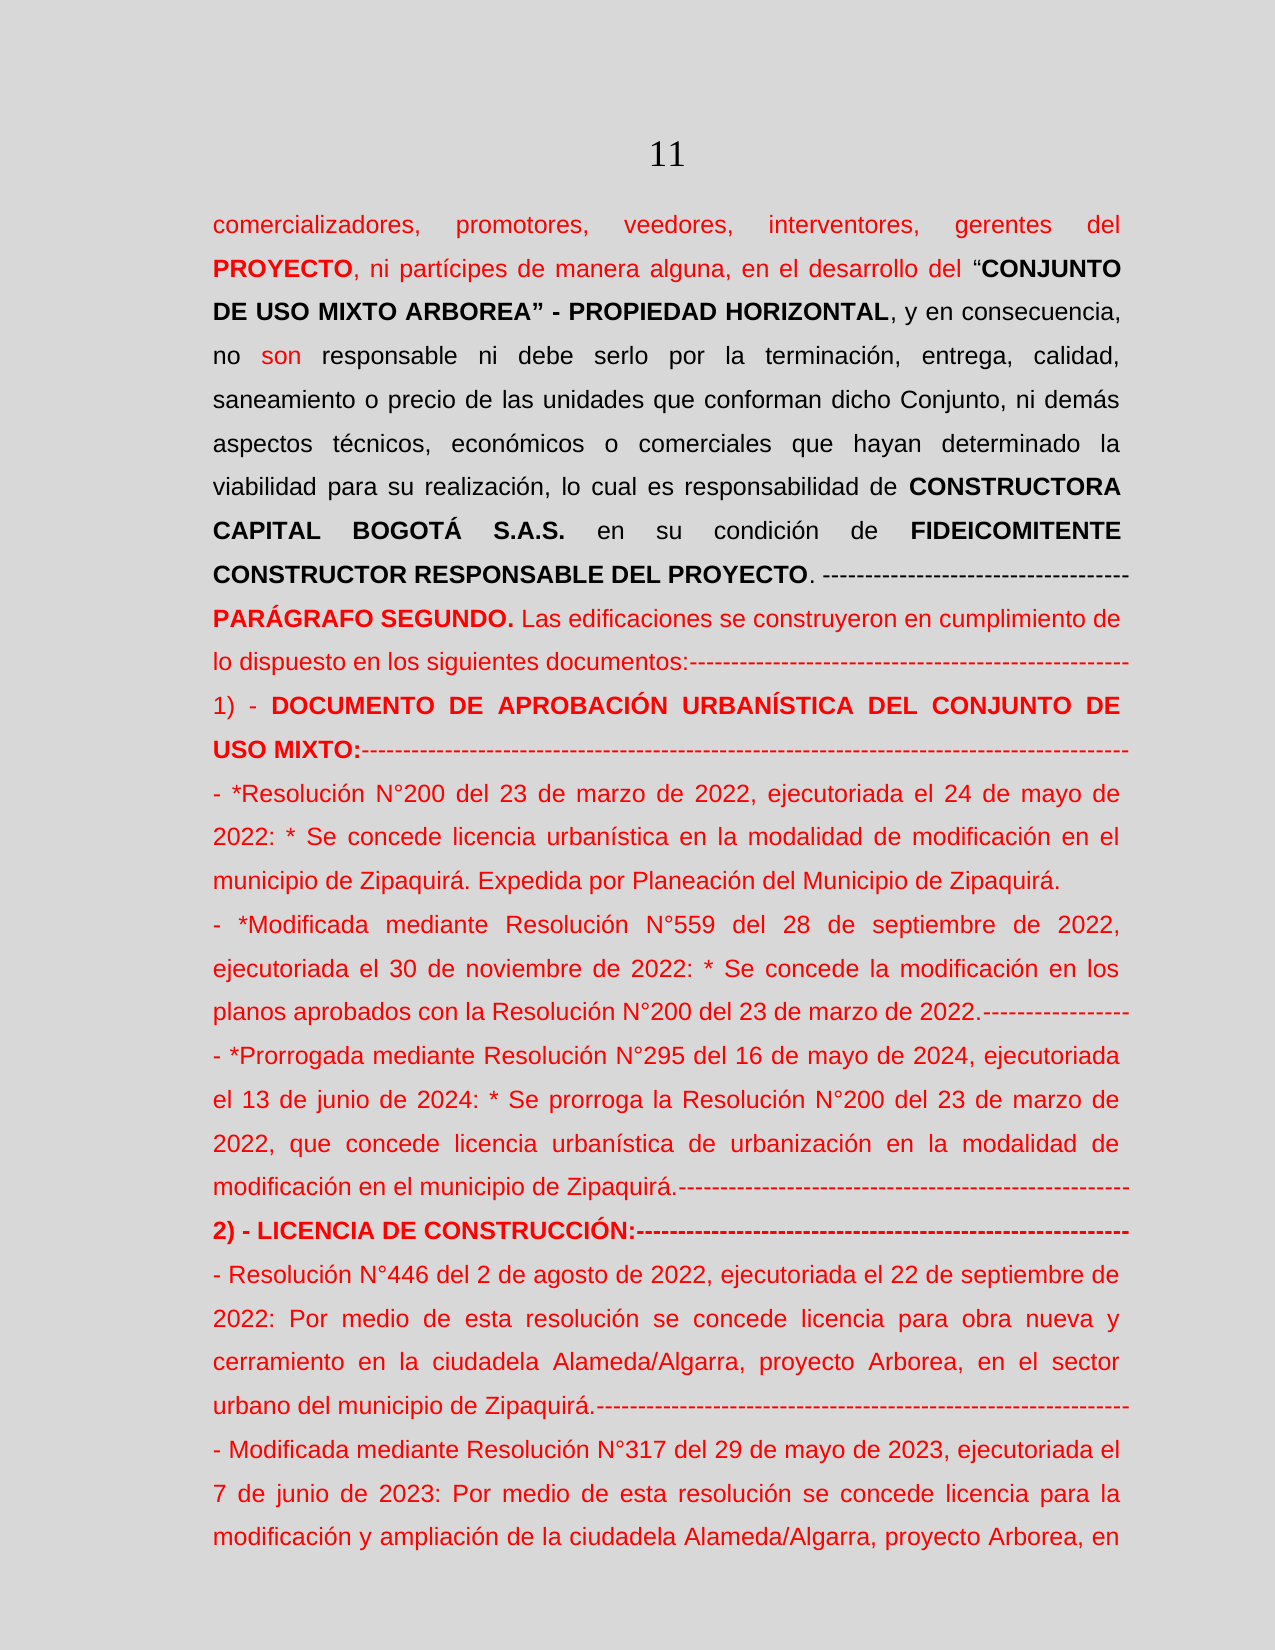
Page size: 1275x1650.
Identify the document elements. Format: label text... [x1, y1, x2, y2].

text - Resolución N°446 del 2 de agosto de 2022, ejecutoriada el 22 de septiembre de 2022: Por medio de esta resolución se concede licencia para obra nueva y cerramiento en la ciudadela Alameda/Algarra, proyecto Arborea, en el sector urbano del municipio de Zipaquirá. [213, 1245, 1121, 1420]
text 1) - DOCUMENTO DE APROBACIÓN URBANÍSTICA DEL CONJUNTO DE USO MIXTO: [213, 676, 1121, 764]
text - *Modificada mediante Resolución N°559 del 28 de septiembre de 2022, ejecutoriada el 30 de noviembre de 2022: * Se concede la modificación en los planos aprobados con la Resolución N°200 del 23 de marzo de 2022. [213, 895, 1121, 1026]
text - *Resolución N°200 del 23 de marzo de 2022, ejecutoriada el 24 de mayo de 2022: * Se concede licencia urbanística en la modalidad de modificación en el municipio de Zipaquirá. Expedida por Planeación del Municipio de Zipaquirá. [213, 764, 1121, 895]
text PARÁGRAFO SEGUNDO. Las edificaciones se construyeron en cumplimiento de lo dispuesto en los siguientes documentos: [213, 589, 1121, 676]
text - *Prorrogada mediante Resolución N°295 del 16 de mayo de 2024, ejecutoriada el 13 de junio de 2024: * Se prorroga la Resolución N°200 del 23 de marzo de 2022, que concede licencia urbanística de urbanización en la modalidad de modificación en el municipio de Zipaquirá. [213, 1026, 1121, 1201]
text 2) - LICENCIA DE CONSTRUCCIÓN: [213, 1201, 1121, 1245]
